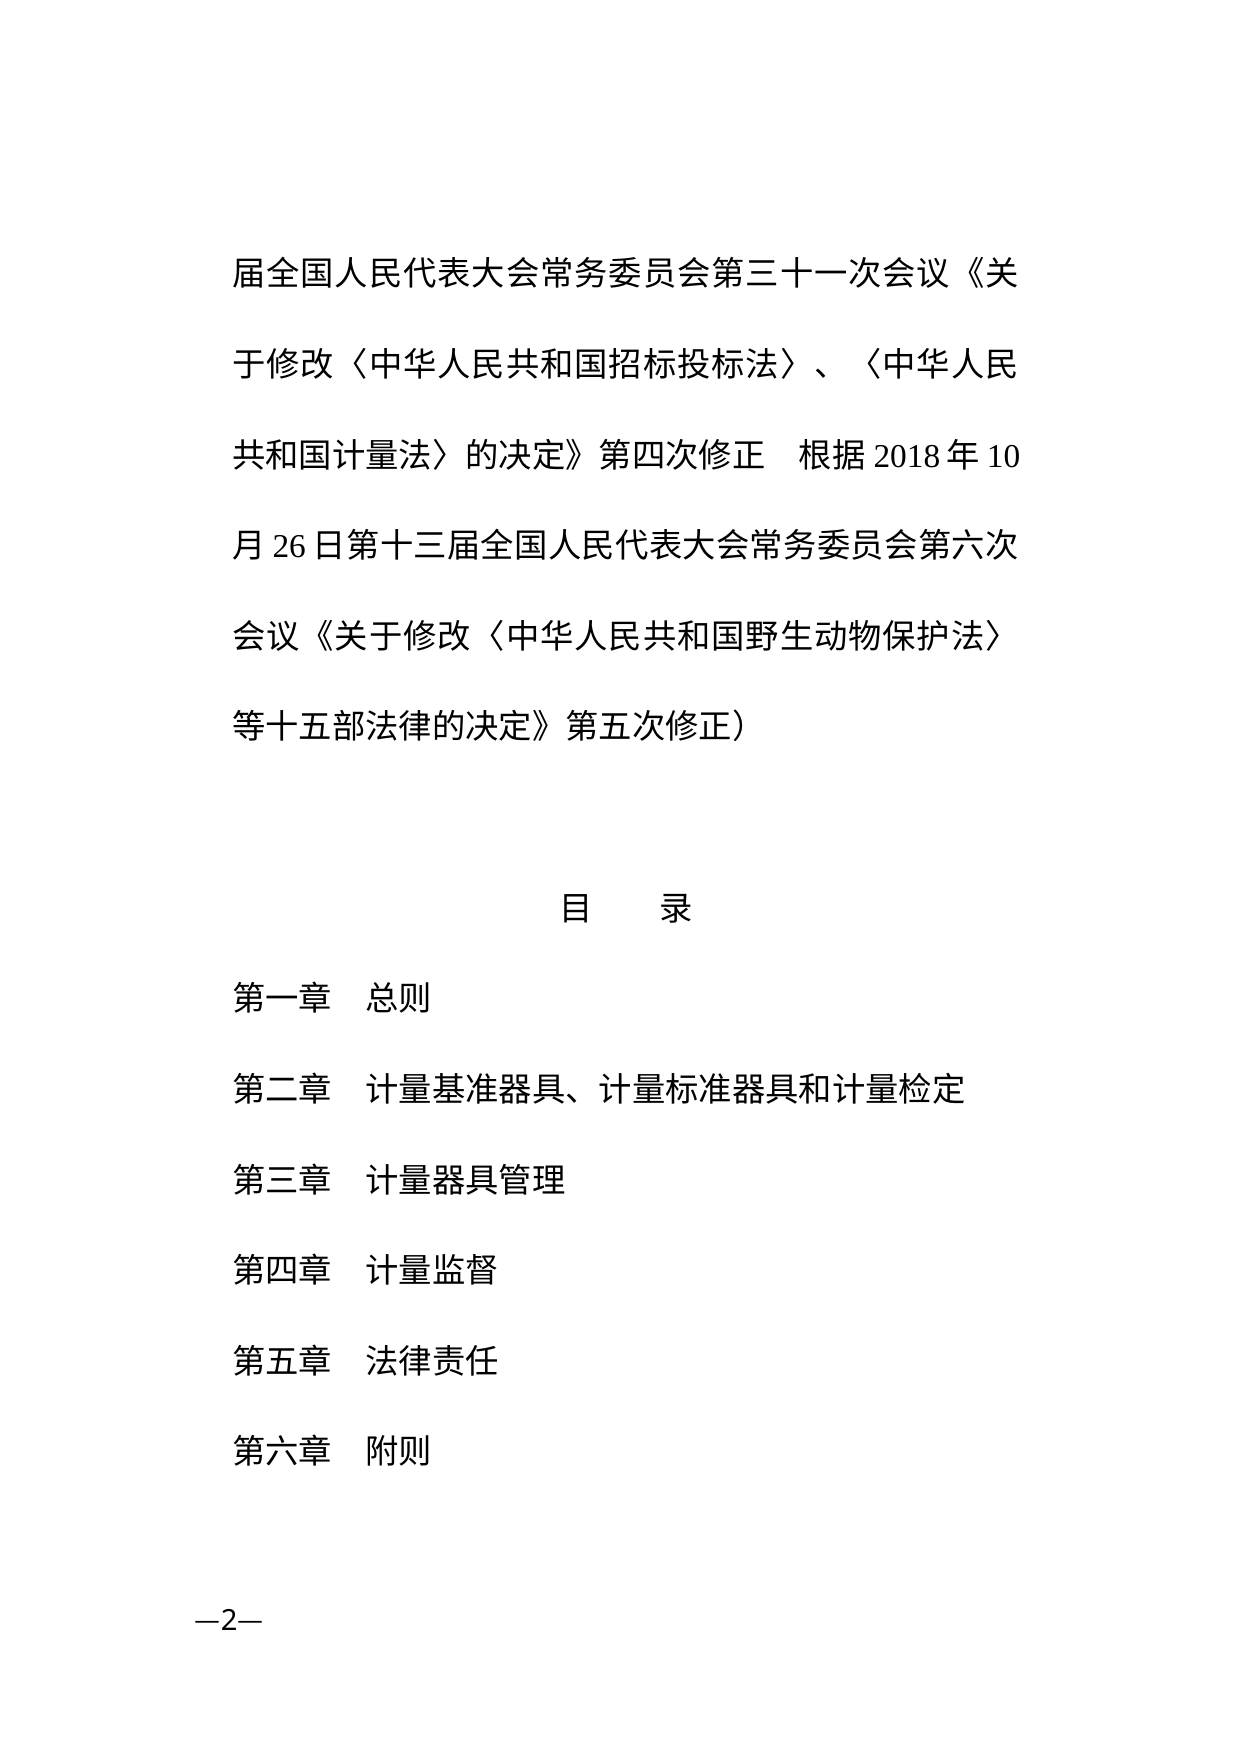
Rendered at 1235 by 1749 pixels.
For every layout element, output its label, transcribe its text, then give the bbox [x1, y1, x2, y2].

text 第五章 法律责任 [165, 1313, 1087, 1404]
text 第六章 附则 [165, 1404, 1087, 1495]
text 第二章 计量基准器具、计量标准器具和计量检定 [165, 1042, 1087, 1132]
text 第一章 总则 [165, 951, 1087, 1042]
text 第四章 计量监督 [165, 1223, 1087, 1313]
text 第三章 计量器具管理 [165, 1132, 1087, 1223]
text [232, 226, 1020, 770]
text 目 录 [165, 860, 1087, 951]
